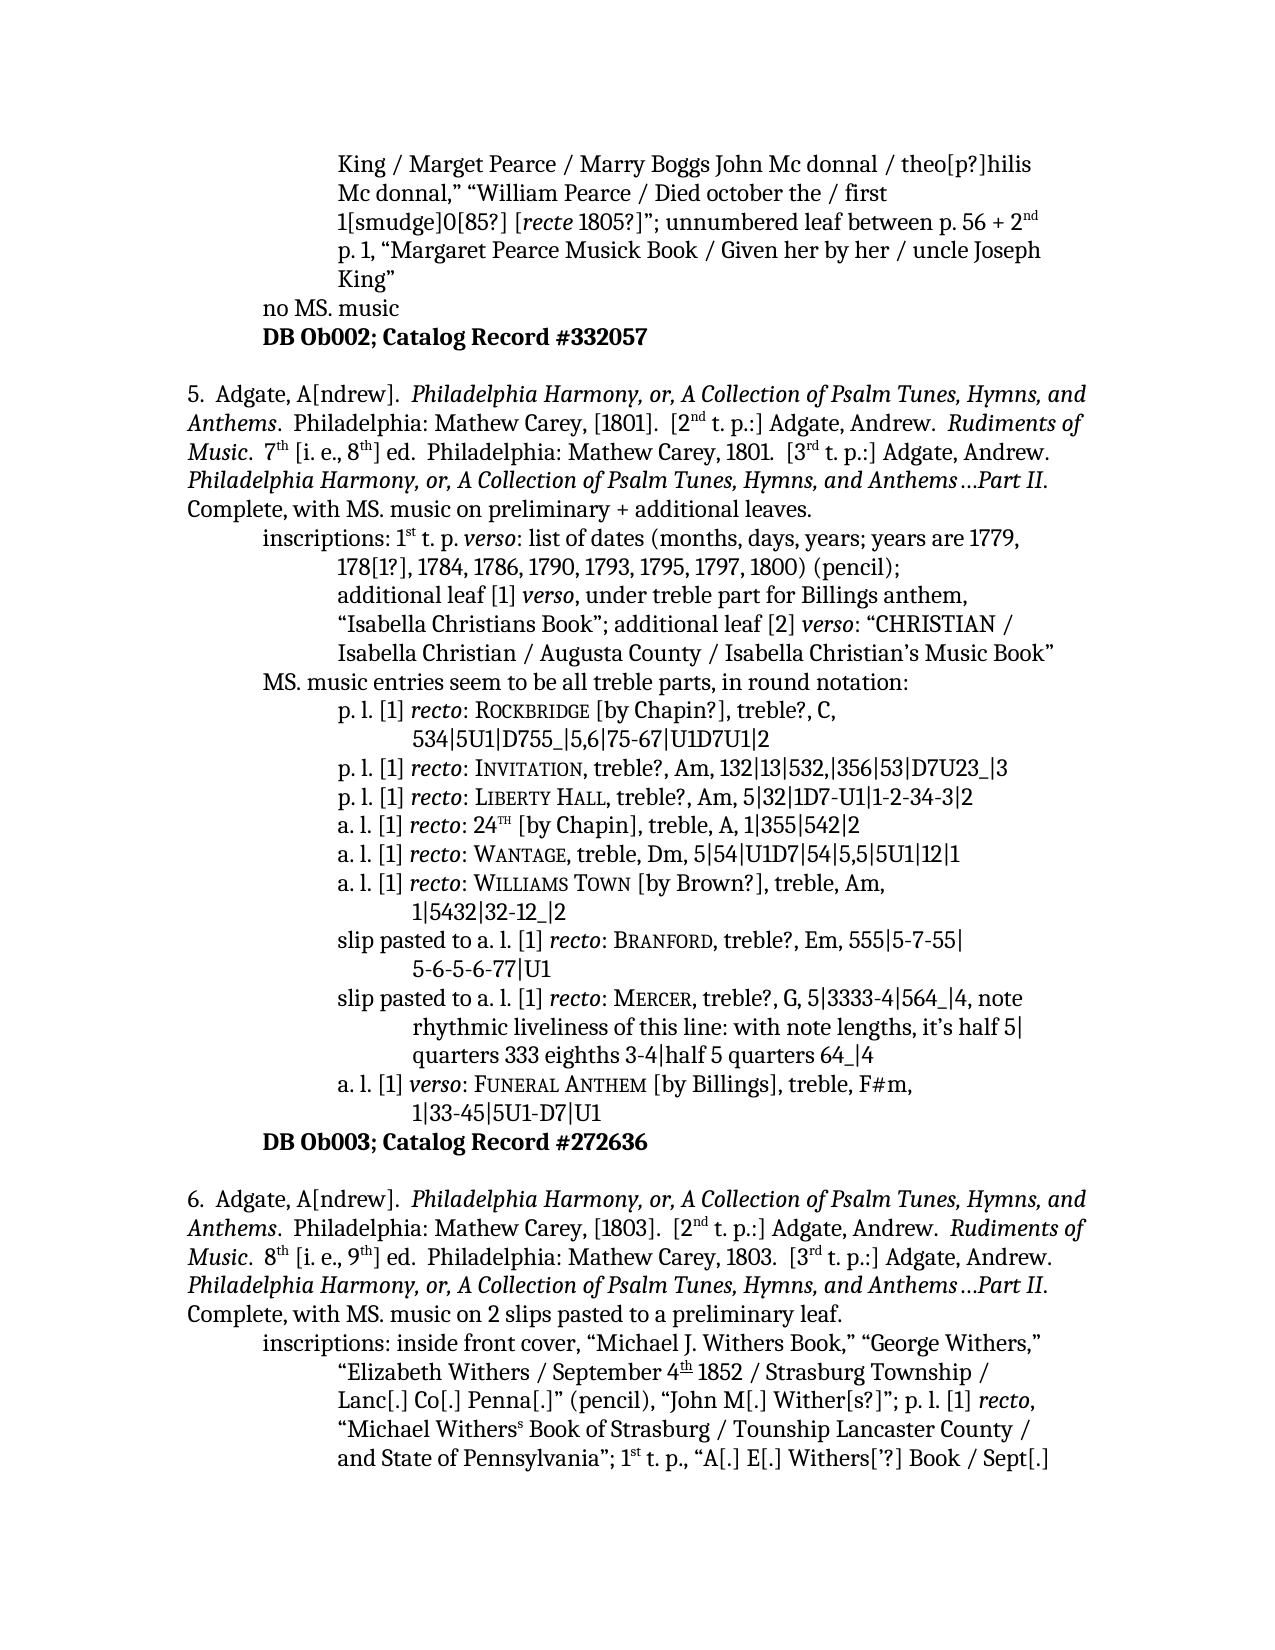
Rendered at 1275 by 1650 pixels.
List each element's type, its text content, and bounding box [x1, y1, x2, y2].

text p. l. [1] recto: Liberty Hall, treble?, Am, 5|32|1D7-U1|1-2-34-3|2 [187, 782, 1087, 811]
text inscriptions: inside front cover, “Michael J. Withers Book,” “George Withers,” [187, 1329, 1087, 1357]
text King” [187, 265, 1087, 294]
text King / Marget Pearce / Marry Boggs John Mc donnal / theo[p?]hilis [187, 150, 1087, 179]
text 178[1?], 1784, 1786, 1790, 1793, 1795, 1797, 1800) (pencil); [187, 552, 1087, 581]
text DB Ob002; Catalog Record #332057 [187, 322, 1087, 351]
text 1|33-45|5U1-D7|U1 [187, 1099, 1087, 1127]
text a. l. [1] recto: 24th [by Chapin], treble, A, 1|355|542|2 [187, 811, 1087, 840]
text “Elizabeth Withers / September 4th 1852 / Strasburg Township / [187, 1357, 1087, 1386]
text Lanc[.] Co[.] Penna[.]” (pencil), “John M[.] Wither[s?]”; p. l. [1] recto, [187, 1386, 1087, 1415]
text Mc donnal,” “William Pearce / Died october the / first [187, 179, 1087, 207]
text “Michael Witherss Book of Strasburg / Tounship Lancaster County / [187, 1415, 1087, 1444]
text 6. Adgate, A[ndrew]. Philadelphia Harmony, or, A Collection of Psalm Tunes, Hymns, and Anthems. Philadelphia: Mathew Carey, [1803]. [2nd t. p.:] Adgate, Andrew. Rudiments of Music. 8th [i. e., 9th] ed. Philadelphia: Mathew Carey, 1803. [3rd t. p.:] Adgate, Andrew. Philadelphia Harmony, or, A Collection of Psalm Tunes, Hymns, and Anthems…Part II. Complete, with MS. music on 2 slips pasted to a preliminary leaf. [187, 1185, 1087, 1329]
text 1|5432|32-12_|2 [187, 897, 1087, 926]
text 534|5U1|D755_|5,6|75-67|U1D7U1|2 [187, 725, 1087, 754]
text inscriptions: 1st t. p. verso: list of dates (months, days, years; years are 1779, [187, 524, 1087, 552]
text p. l. [1] recto: Invitation, treble?, Am, 132|13|532,|356|53|D7U23_|3 [187, 754, 1087, 782]
text 5-6-5-6-77|U1 [187, 955, 1087, 984]
text rhythmic liveliness of this line: with note lengths, it’s half 5| [187, 1012, 1087, 1041]
text p. 1, “Margaret Pearce Musick Book / Given her by her / uncle Joseph [187, 236, 1087, 265]
text a. l. [1] recto: Williams Town [by Brown?], treble, Am, [187, 869, 1087, 897]
text p. l. [1] recto: Rockbridge [by Chapin?], treble?, C, [187, 696, 1087, 725]
text slip pasted to a. l. [1] recto: Mercer, treble?, G, 5|3333-4|564_|4, note [187, 984, 1087, 1012]
text a. l. [1] verso: Funeral Anthem [by Billings], treble, F#m, [187, 1070, 1087, 1099]
text additional leaf [1] verso, under treble part for Billings anthem, [187, 581, 1087, 610]
text 5. Adgate, A[ndrew]. Philadelphia Harmony, or, A Collection of Psalm Tunes, Hymns, and Anthems. Philadelphia: Mathew Carey, [1801]. [2nd t. p.:] Adgate, Andrew. Rudiments of Music. 7th [i. e., 8th] ed. Philadelphia: Mathew Carey, 1801. [3rd t. p.:] Adgate, Andrew. Philadelphia Harmony, or, A Collection of Psalm Tunes, Hymns, and Anthems…Part II. Complete, with MS. music on preliminary + additional leaves. [187, 380, 1087, 524]
text Isabella Christian / Augusta County / Isabella Christian’s Music Book” [187, 639, 1087, 667]
text a. l. [1] recto: Wantage, treble, Dm, 5|54|U1D7|54|5,5|5U1|12|1 [187, 840, 1087, 869]
text 1[smudge]0[85?] [recte 1805?]”; unnumbered leaf between p. 56 + 2nd [187, 207, 1087, 236]
text MS. music entries seem to be all treble parts, in round notation: [187, 667, 1087, 696]
text “Isabella Christians Book”; additional leaf [2] verso: “CHRISTIAN / [187, 610, 1087, 639]
text no MS. music [187, 294, 1087, 322]
text and State of Pennsylvania”; 1st t. p., “A[.] E[.] Withers[’?] Book / Sept[.] [187, 1444, 1087, 1472]
text quarters 333 eighths 3-4|half 5 quarters 64_|4 [187, 1041, 1087, 1070]
text slip pasted to a. l. [1] recto: Branford, treble?, Em, 555|5-7-55| [187, 926, 1087, 955]
text DB Ob003; Catalog Record #272636 [187, 1127, 1087, 1156]
